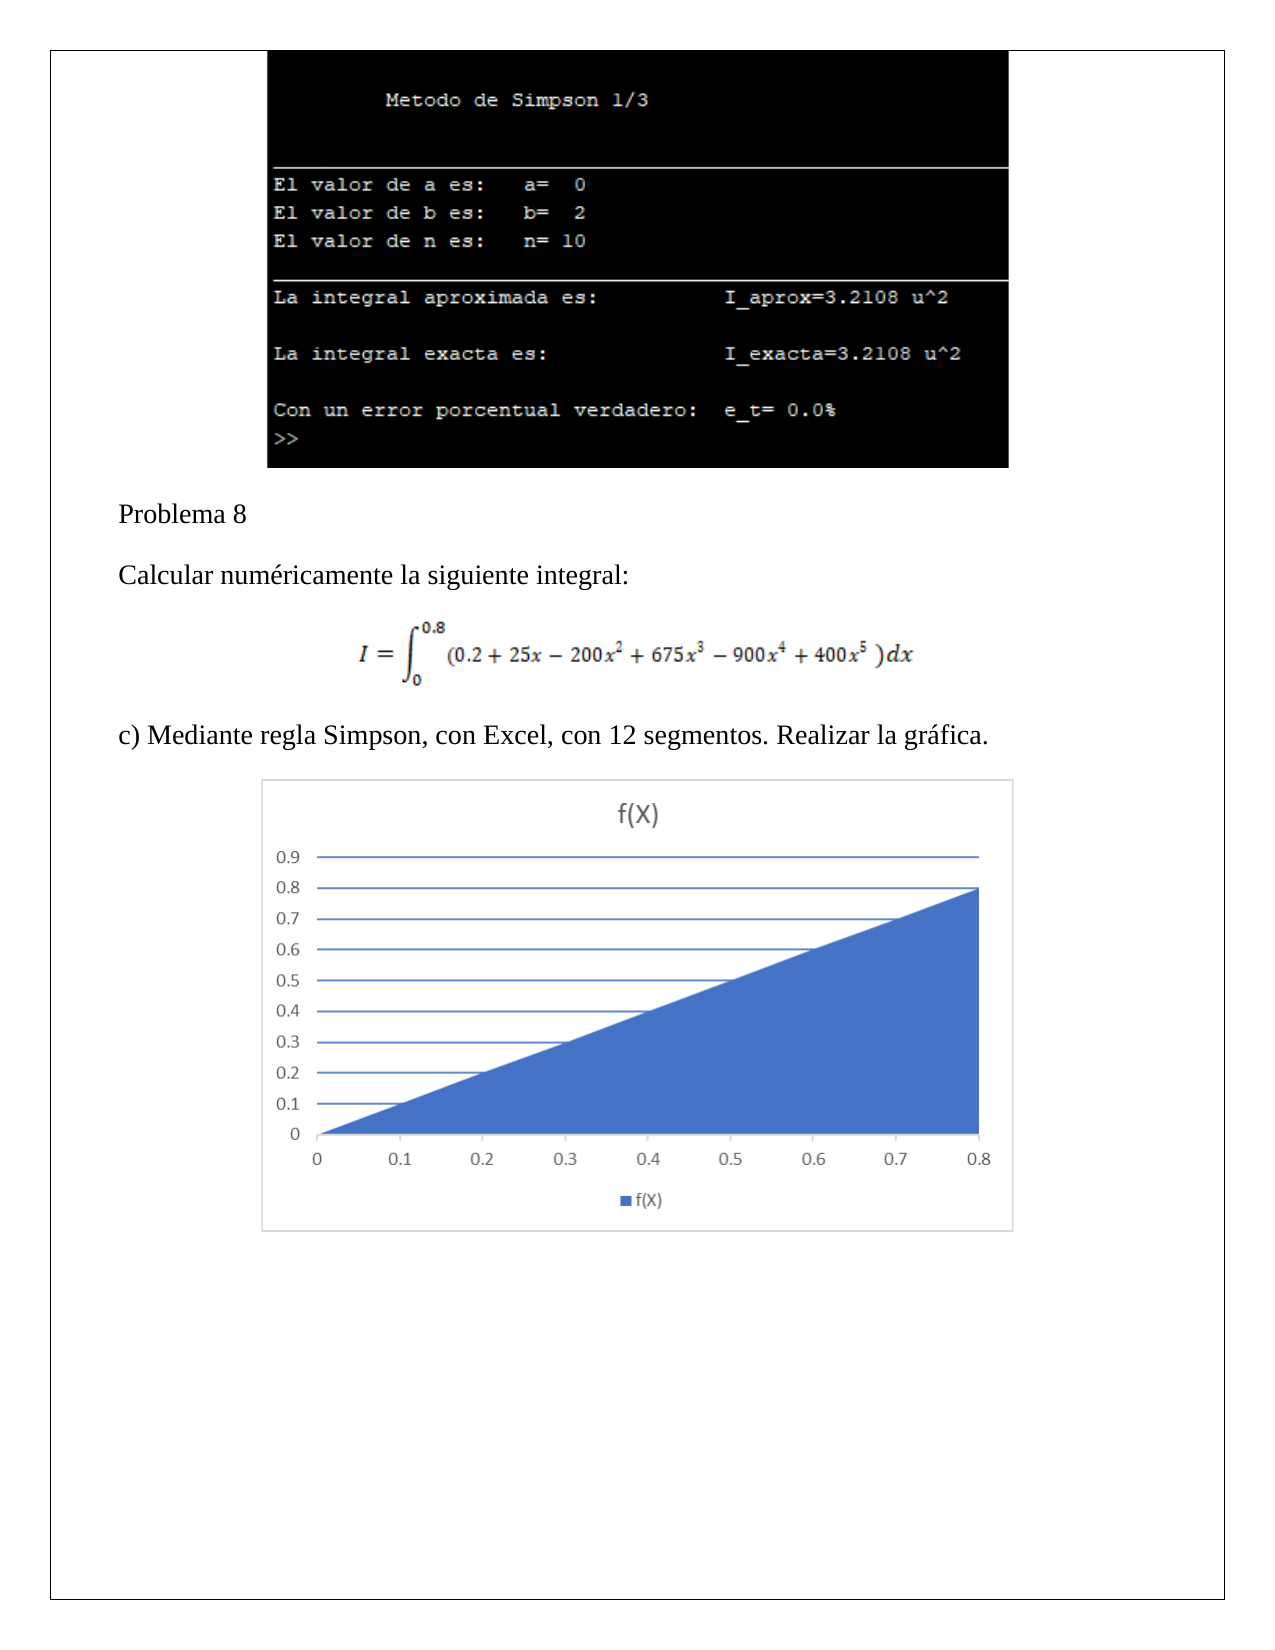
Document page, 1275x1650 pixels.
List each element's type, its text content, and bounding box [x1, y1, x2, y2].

text c) Mediante regla Simpson, con Excel, con 12 segmentos. Realizar la gráfica. [118, 718, 1157, 750]
picture [266, 51, 1009, 468]
picture [345, 619, 930, 689]
text Calcular numéricamente la siguiente integral: [118, 558, 1157, 591]
text Problema 8 [118, 497, 1157, 529]
picture [261, 779, 1014, 1232]
